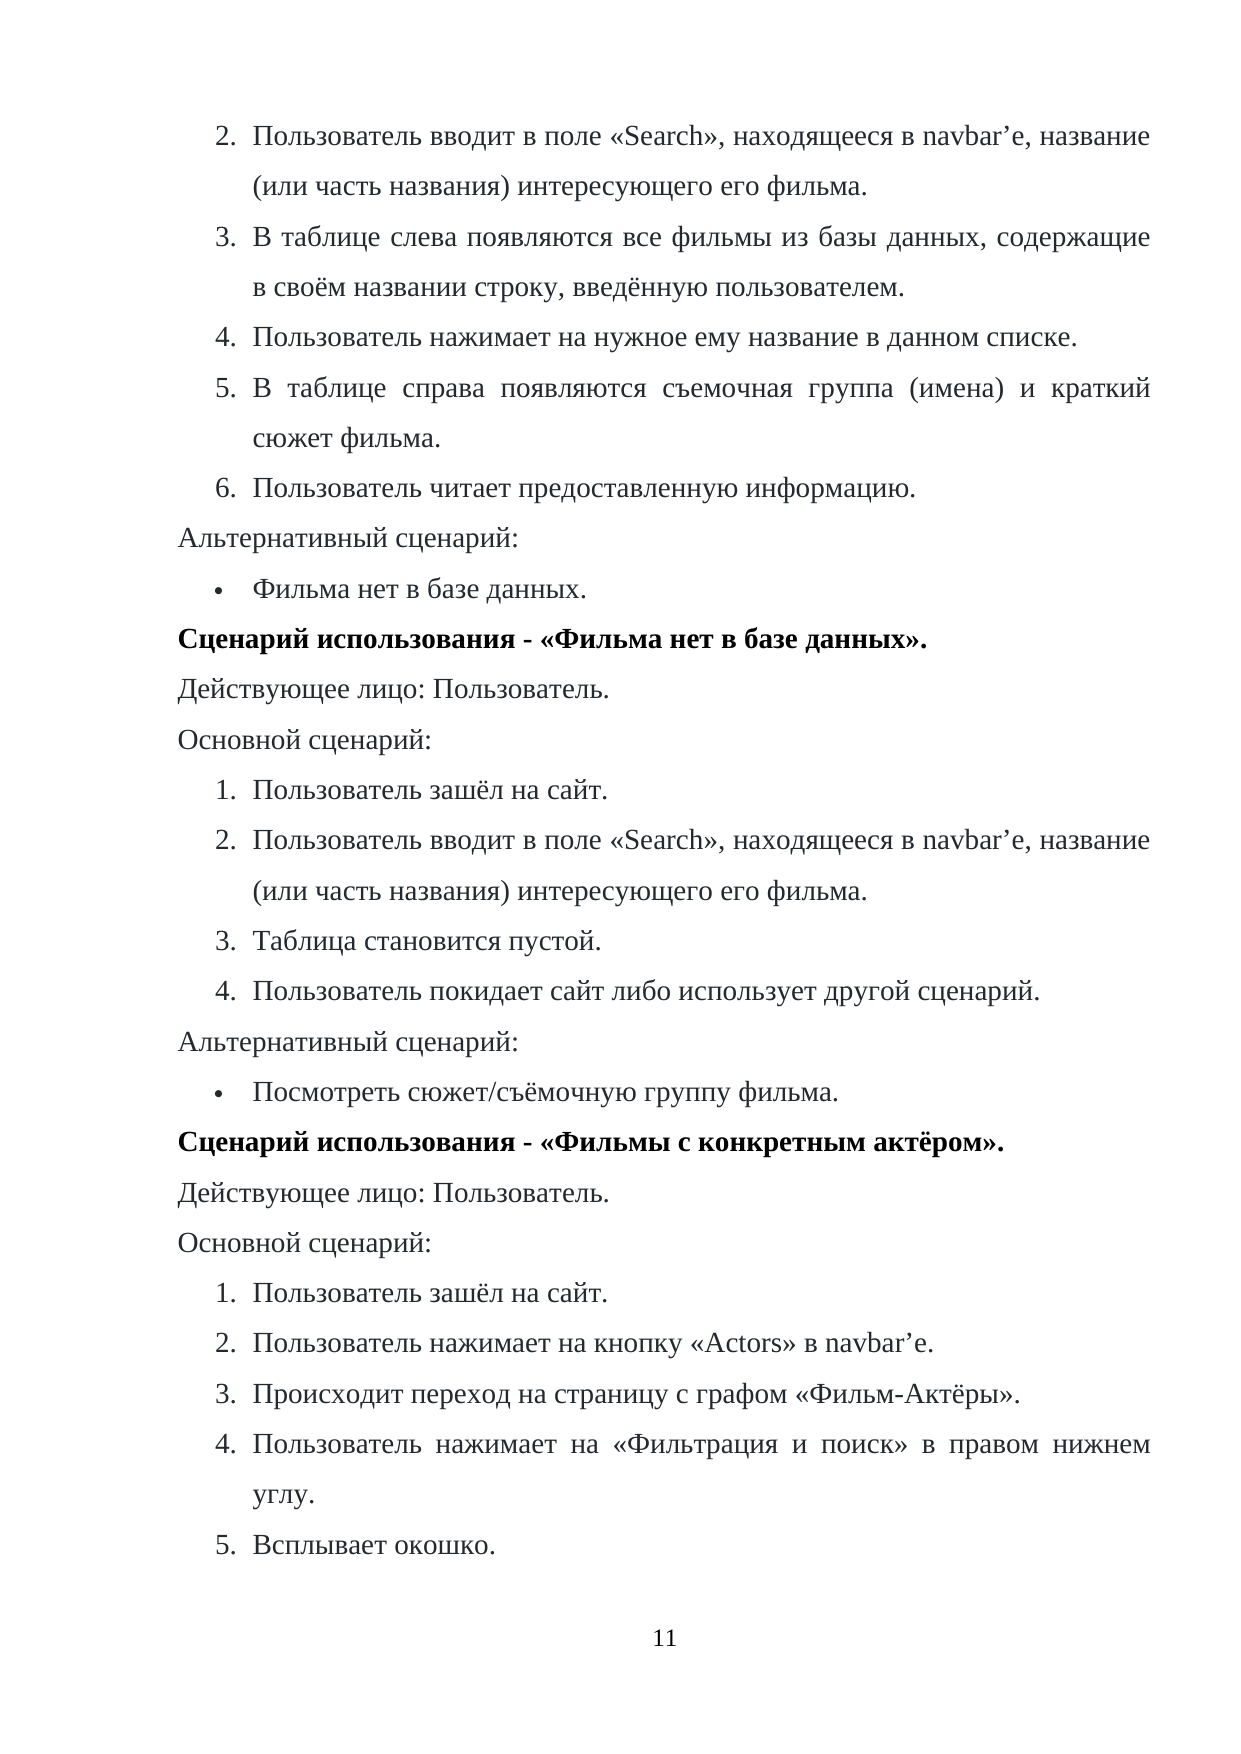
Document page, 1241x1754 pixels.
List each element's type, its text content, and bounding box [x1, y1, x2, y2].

list Пользователь зашёл на сайт. [215, 1275, 1152, 1309]
list Всплывает окошко. [215, 1527, 1152, 1560]
list Пользователь нажимает на кнопку «Actors» в navbar’е. [215, 1326, 1152, 1359]
list Пользователь вводит в поле «Search», находящееся в navbar’е, название (или часть названия) интересующего его фильма. [215, 118, 1152, 202]
subtitle Действующее лицо: Пользователь. [177, 672, 1152, 705]
list Происходит переход на страницу с графом «Фильм-Актёры». [215, 1376, 1152, 1409]
list Пользователь нажимает на «Фильтрация и поиск» в правом нижнем углу. [215, 1426, 1152, 1510]
list Пользователь зашёл на сайт. [215, 772, 1152, 806]
subtitle Сценарий использования - «Фильмы с конкретным актёром». [177, 1124, 1152, 1158]
list Посмотреть сюжет/съёмочную группу фильма. [215, 1074, 1152, 1108]
list В таблице справа появляются съемочная группа (имена) и краткий сюжет фильма. [215, 370, 1152, 453]
subtitle Основной сценарий: [177, 722, 1152, 755]
subtitle Альтернативный сценарий: [177, 521, 1152, 554]
subtitle Сценарий использования - «Фильма нет в базе данных». [177, 621, 1152, 655]
subtitle Действующее лицо: Пользователь. [177, 1175, 1152, 1208]
list Таблица становится пустой. [215, 923, 1152, 957]
list Фильма нет в базе данных. [215, 571, 1152, 604]
list Пользователь вводит в поле «Search», находящееся в navbar’е, название (или часть названия) интересующего его фильма. [215, 822, 1152, 906]
list Пользователь читает предоставленную информацию. [215, 470, 1152, 504]
list Пользователь нажимает на нужное ему название в данном списке. [215, 319, 1152, 353]
list Пользователь покидает сайт либо использует другой сценарий. [215, 973, 1152, 1007]
list В таблице слева появляются все фильмы из базы данных, содержащие в своём названии строку, введённую пользователем. [215, 219, 1152, 303]
subtitle Альтернативный сценарий: [177, 1024, 1152, 1057]
subtitle Основной сценарий: [177, 1225, 1152, 1258]
